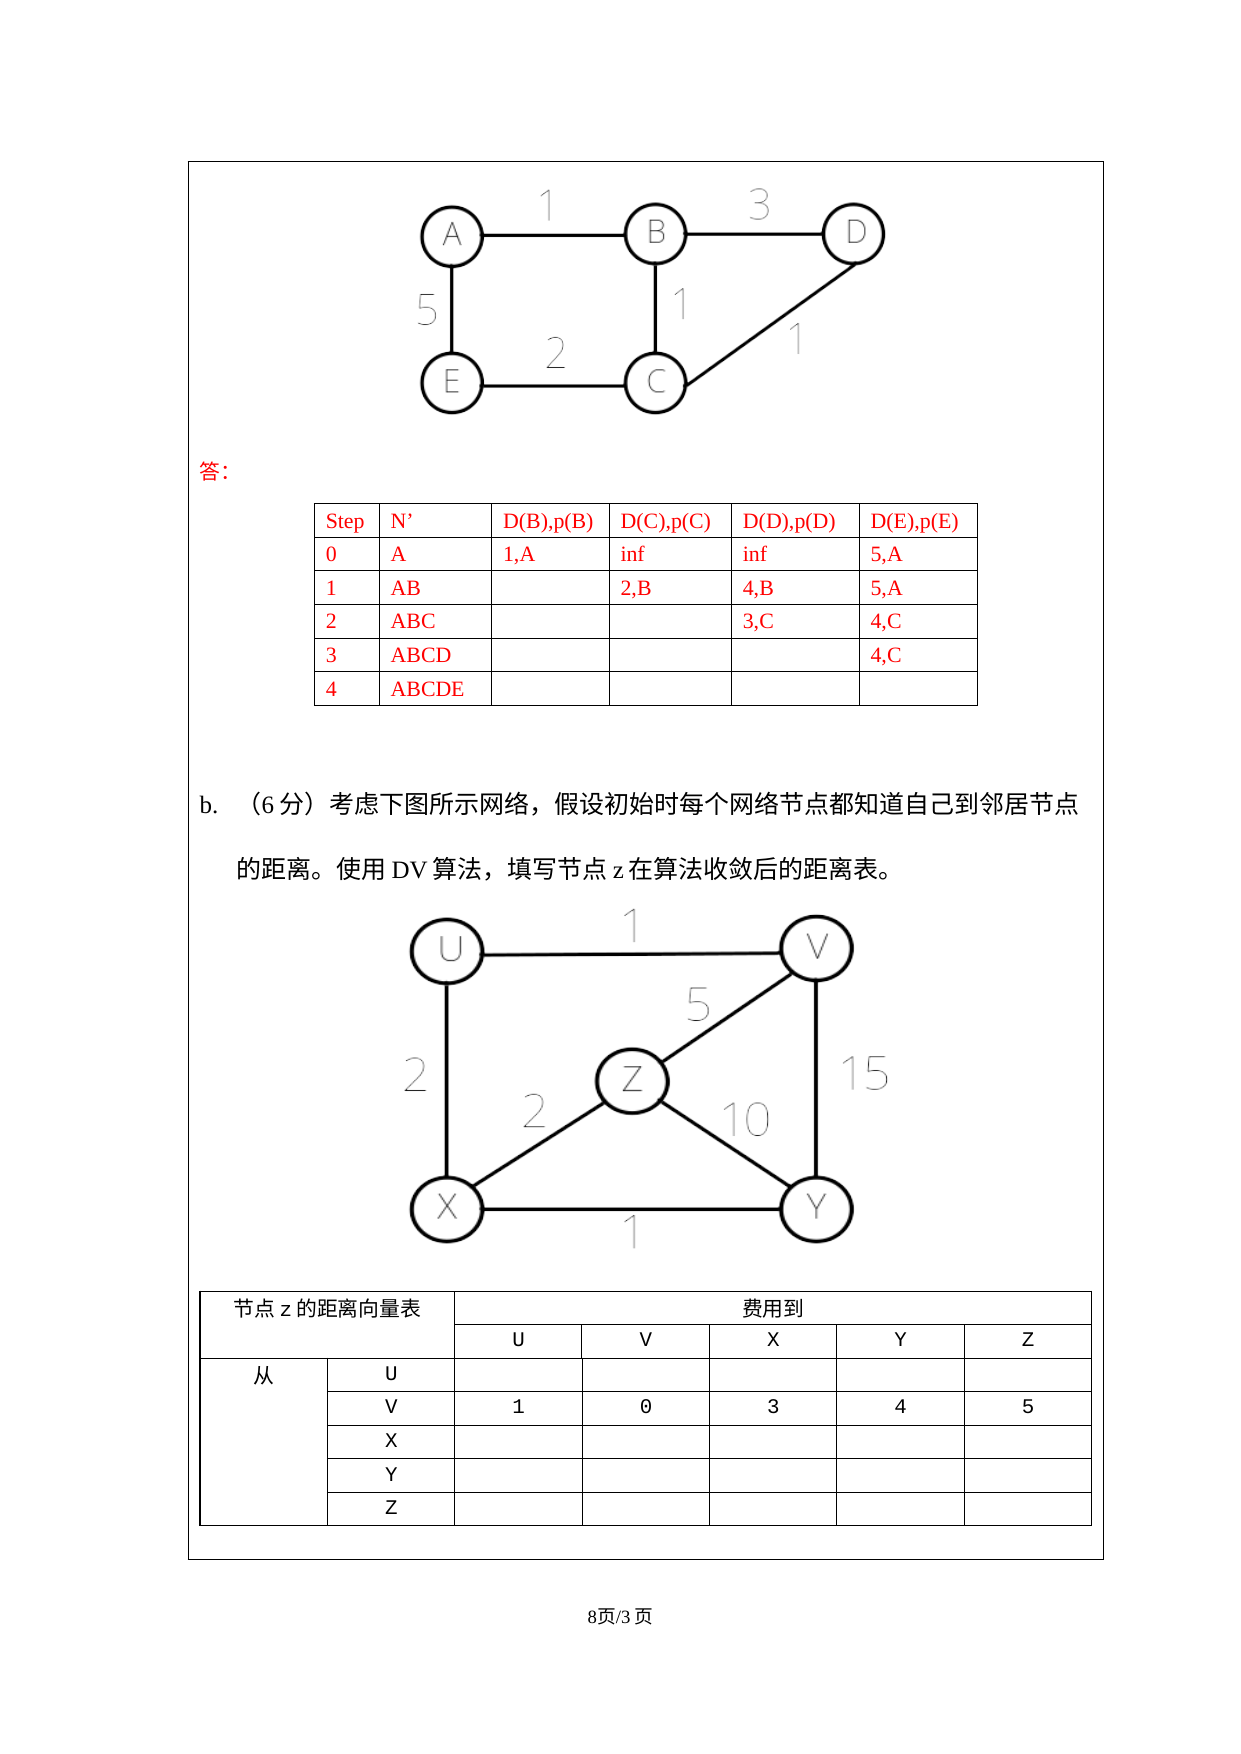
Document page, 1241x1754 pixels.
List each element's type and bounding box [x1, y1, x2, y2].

table_header [189, 162, 1103, 1559]
